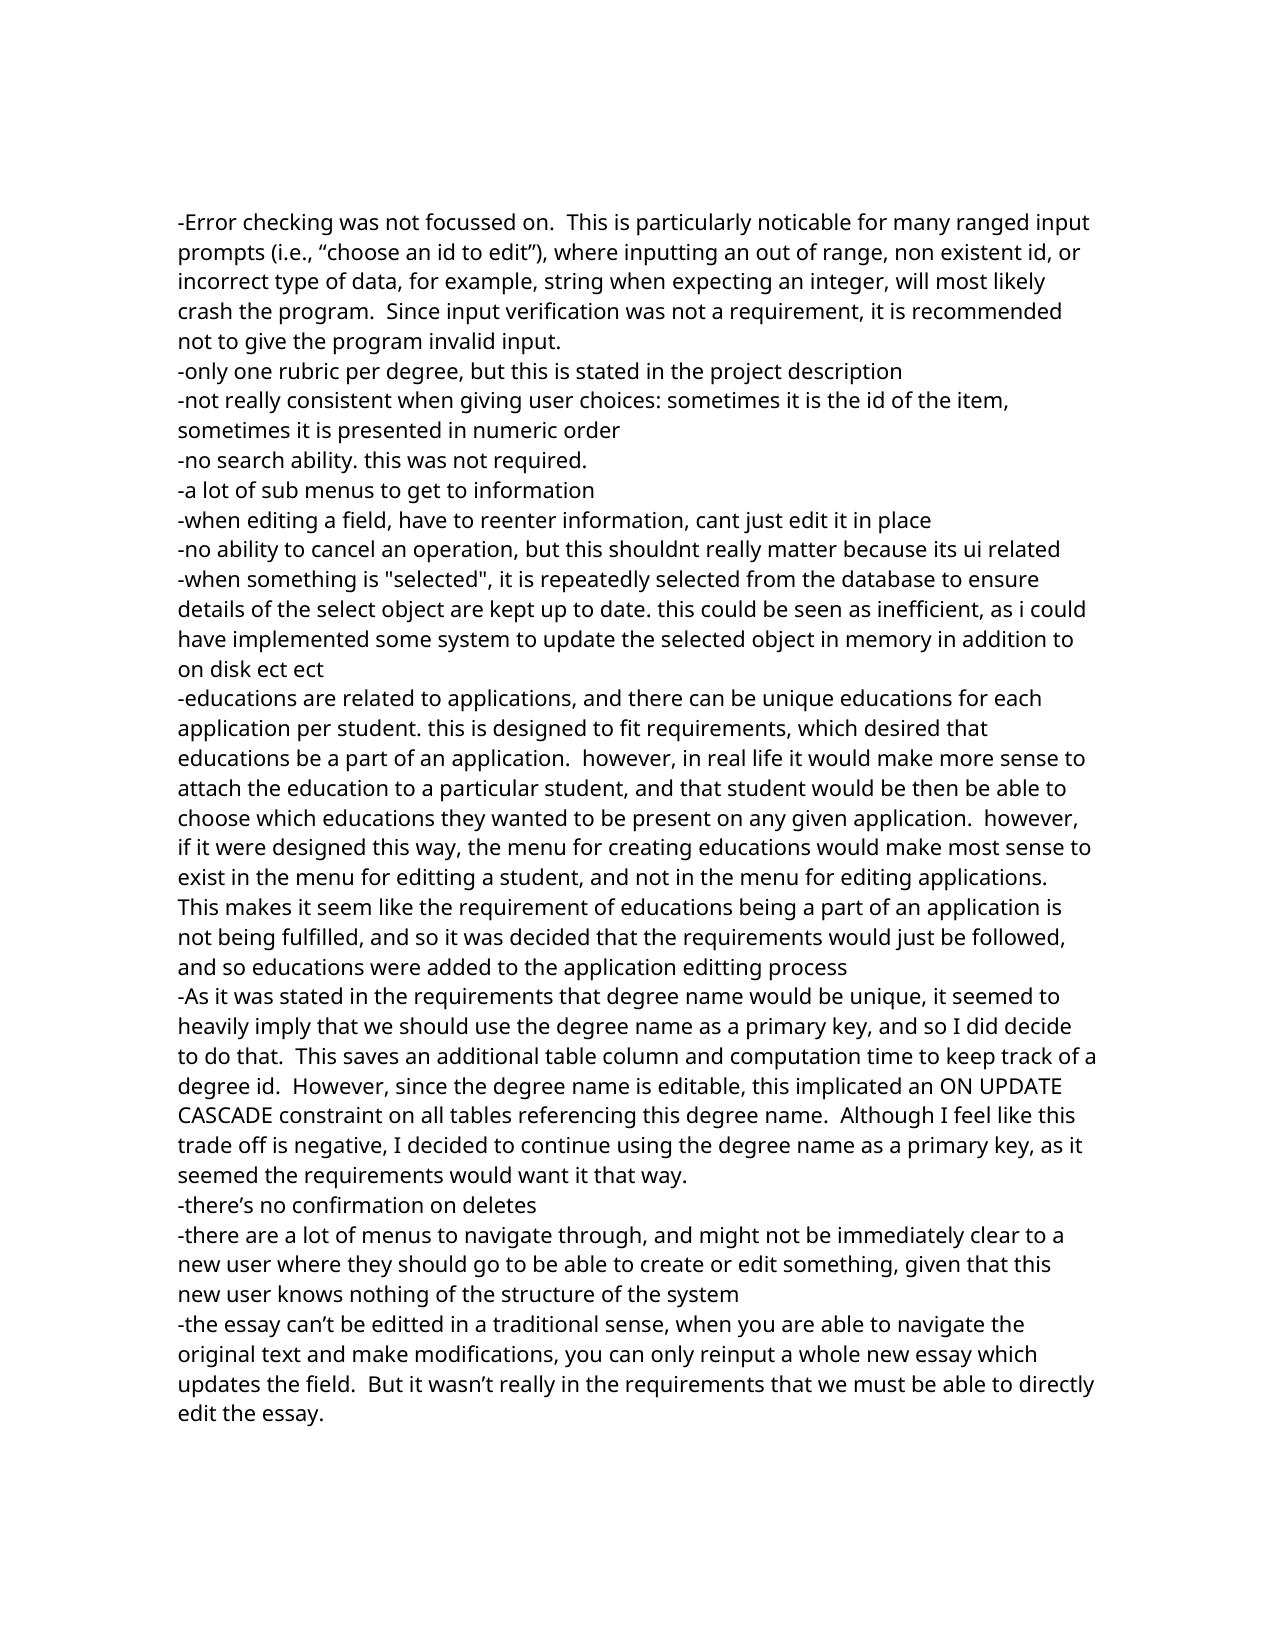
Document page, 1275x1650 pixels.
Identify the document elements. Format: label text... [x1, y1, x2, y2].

text -not really consistent when giving user choices: sometimes it is the id of the item, sometimes it is presented in numeric order [177, 386, 1098, 445]
text -As it was stated in the requirements that degree name would be unique, it seemed to heavily imply that we should use the degree name as a primary key, and so I did decide to do that. This saves an additional table column and computation time to keep track of a degree id. However, since the degree name is editable, this implicated an ON UPDATE CASCADE constraint on all tables referencing this degree name. Although I feel like this trade off is negative, I decided to continue using the degree name as a primary key, as it seemed the requirements would want it that way. [177, 981, 1098, 1190]
text -no ability to cancel an operation, but this shouldnt really matter because its ui related [177, 534, 1098, 564]
text -there’s no confirmation on deletes [177, 1190, 1098, 1220]
text -only one rubric per degree, but this is stated in the project description [177, 356, 1098, 386]
text -Error checking was not focussed on. This is particularly noticable for many ranged input prompts (i.e., “choose an id to edit”), where inputting an out of range, non existent id, or incorrect type of data, for example, string when expecting an integer, will most likely crash the program. Since input verification was not a requirement, it is recommended not to give the program invalid input. [177, 207, 1098, 356]
text -when something is "selected", it is repeatedly selected from the database to ensure details of the select object are kept up to date. this could be seen as inefficient, as i could have implemented some system to update the selected object in memory in addition to on disk ect ect [177, 564, 1098, 683]
text -no search ability. this was not required. [177, 445, 1098, 475]
text -there are a lot of menus to navigate through, and might not be immediately clear to a new user where they should go to be able to create or edit something, given that this new user knows nothing of the structure of the system [177, 1220, 1098, 1309]
text -a lot of sub menus to get to information [177, 475, 1098, 505]
text -educations are related to applications, and there can be unique educations for each application per student. this is designed to fit requirements, which desired that educations be a part of an application. however, in real life it would make more sense to attach the education to a particular student, and that student would be then be able to choose which educations they wanted to be present on any given application. however, if it were designed this way, the menu for creating educations would make most sense to exist in the menu for editting a student, and not in the menu for editing applications. This makes it seem like the requirement of educations being a part of an application is not being fulfilled, and so it was decided that the requirements would just be followed, and so educations were added to the application editting process [177, 683, 1098, 981]
text -the essay can’t be editted in a traditional sense, when you are able to navigate the original text and make modifications, you can only reinput a whole new essay which updates the field. But it wasn’t really in the requirements that we must be able to directly edit the essay. [177, 1309, 1098, 1428]
text -when editing a field, have to reenter information, cant just edit it in place [177, 505, 1098, 534]
